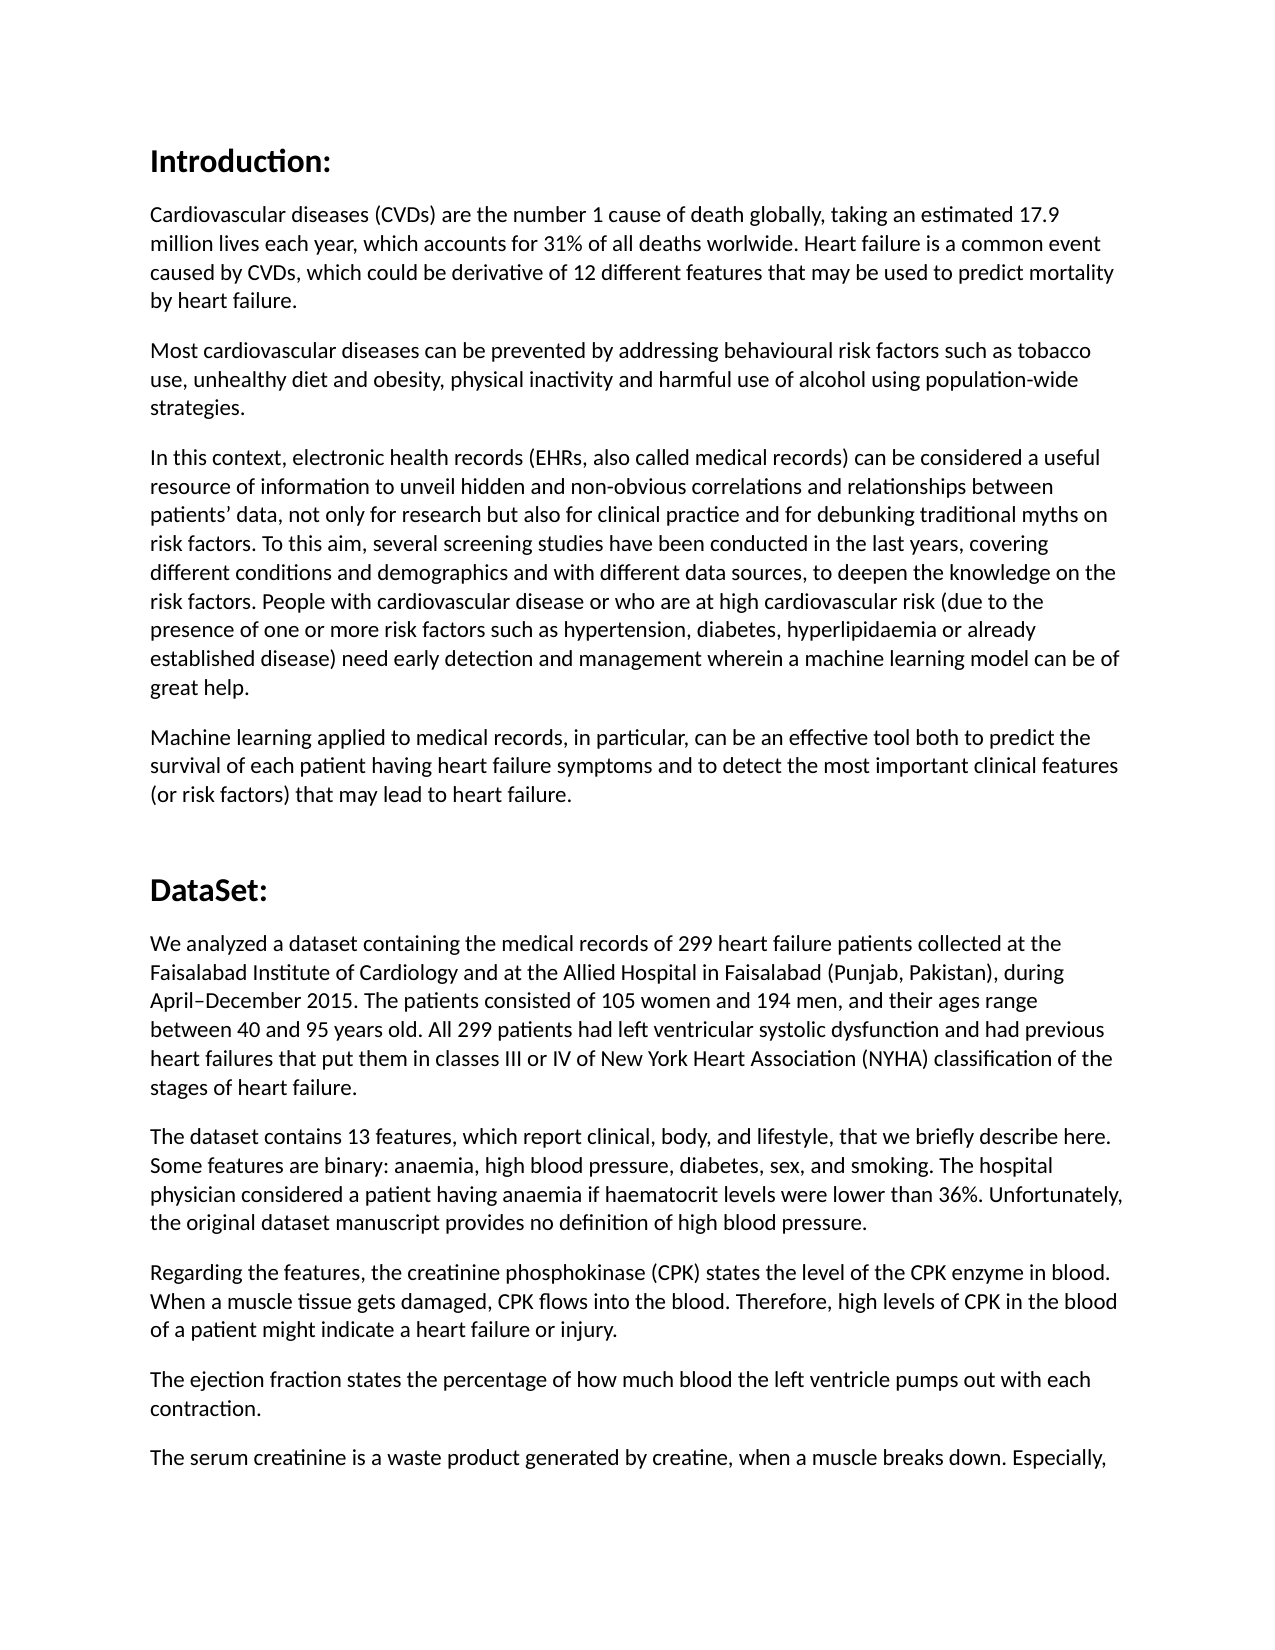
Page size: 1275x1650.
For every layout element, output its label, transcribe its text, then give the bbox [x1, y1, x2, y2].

text The ejection fraction states the percentage of how much blood the left ventricle pumps out with each contraction. [150, 1364, 1125, 1422]
text Introduction: [150, 150, 1125, 179]
text Most cardiovascular diseases can be prevented by addressing behavioural risk factors such as tobacco use, unhealthy diet and obesity, physical inactivity and harmful use of alcohol using population-wide strategies. [150, 335, 1125, 422]
text The dataset contains 13 features, which report clinical, body, and lifestyle, that we briefly describe here. Some features are binary: anaemia, high blood pressure, diabetes, sex, and smoking. The hospital physician considered a patient having anaemia if haematocrit levels were lower than 36%. Unfortunately, the original dataset manuscript provides no definition of high blood pressure. [150, 1122, 1125, 1237]
text We analyzed a dataset containing the medical records of 299 heart failure patients collected at the Faisalabad Institute of Cardiology and at the Allied Hospital in Faisalabad (Punjab, Pakistan), during April–December 2015. The patients consisted of 105 women and 194 men, and their ages range between 40 and 95 years old. All 299 patients had left ventricular systolic dysfunction and had previous heart failures that put them in classes III or IV of New York Heart Association (NYHA) classification of the stages of heart failure. [150, 928, 1125, 1101]
text Regarding the features, the creatinine phosphokinase (CPK) states the level of the CPK enzyme in blood. When a muscle tissue gets damaged, CPK flows into the blood. Therefore, high levels of CPK in the blood of a patient might indicate a heart failure or injury. [150, 1257, 1125, 1344]
text Cardiovascular diseases (CVDs) are the number 1 cause of death globally, taking an estimated 17.9 million lives each year, which accounts for 31% of all deaths worlwide. Heart failure is a common event caused by CVDs, which could be derivative of 12 different features that may be used to predict mortality by heart failure. [150, 199, 1125, 314]
text In this context, electronic health records (EHRs, also called medical records) can be considered a useful resource of information to unveil hidden and non-obvious correlations and relationships between patients’ data, not only for research but also for clinical practice and for debunking traditional myths on risk factors. To this aim, several screening studies have been conducted in the last years, covering different conditions and demographics and with different data sources, to deepen the knowledge on the risk factors. People with cardiovascular disease or who are at high cardiovascular risk (due to the presence of one or more risk factors such as hypertension, diabetes, hyperlipidaemia or already established disease) need early detection and management wherein a machine learning model can be of great help. [150, 442, 1125, 701]
text DataSet: [150, 879, 1125, 907]
text Machine learning applied to medical records, in particular, can be an effective tool both to predict the survival of each patient having heart failure symptoms and to detect the most important clinical features (or risk factors) that may lead to heart failure. [150, 722, 1125, 808]
